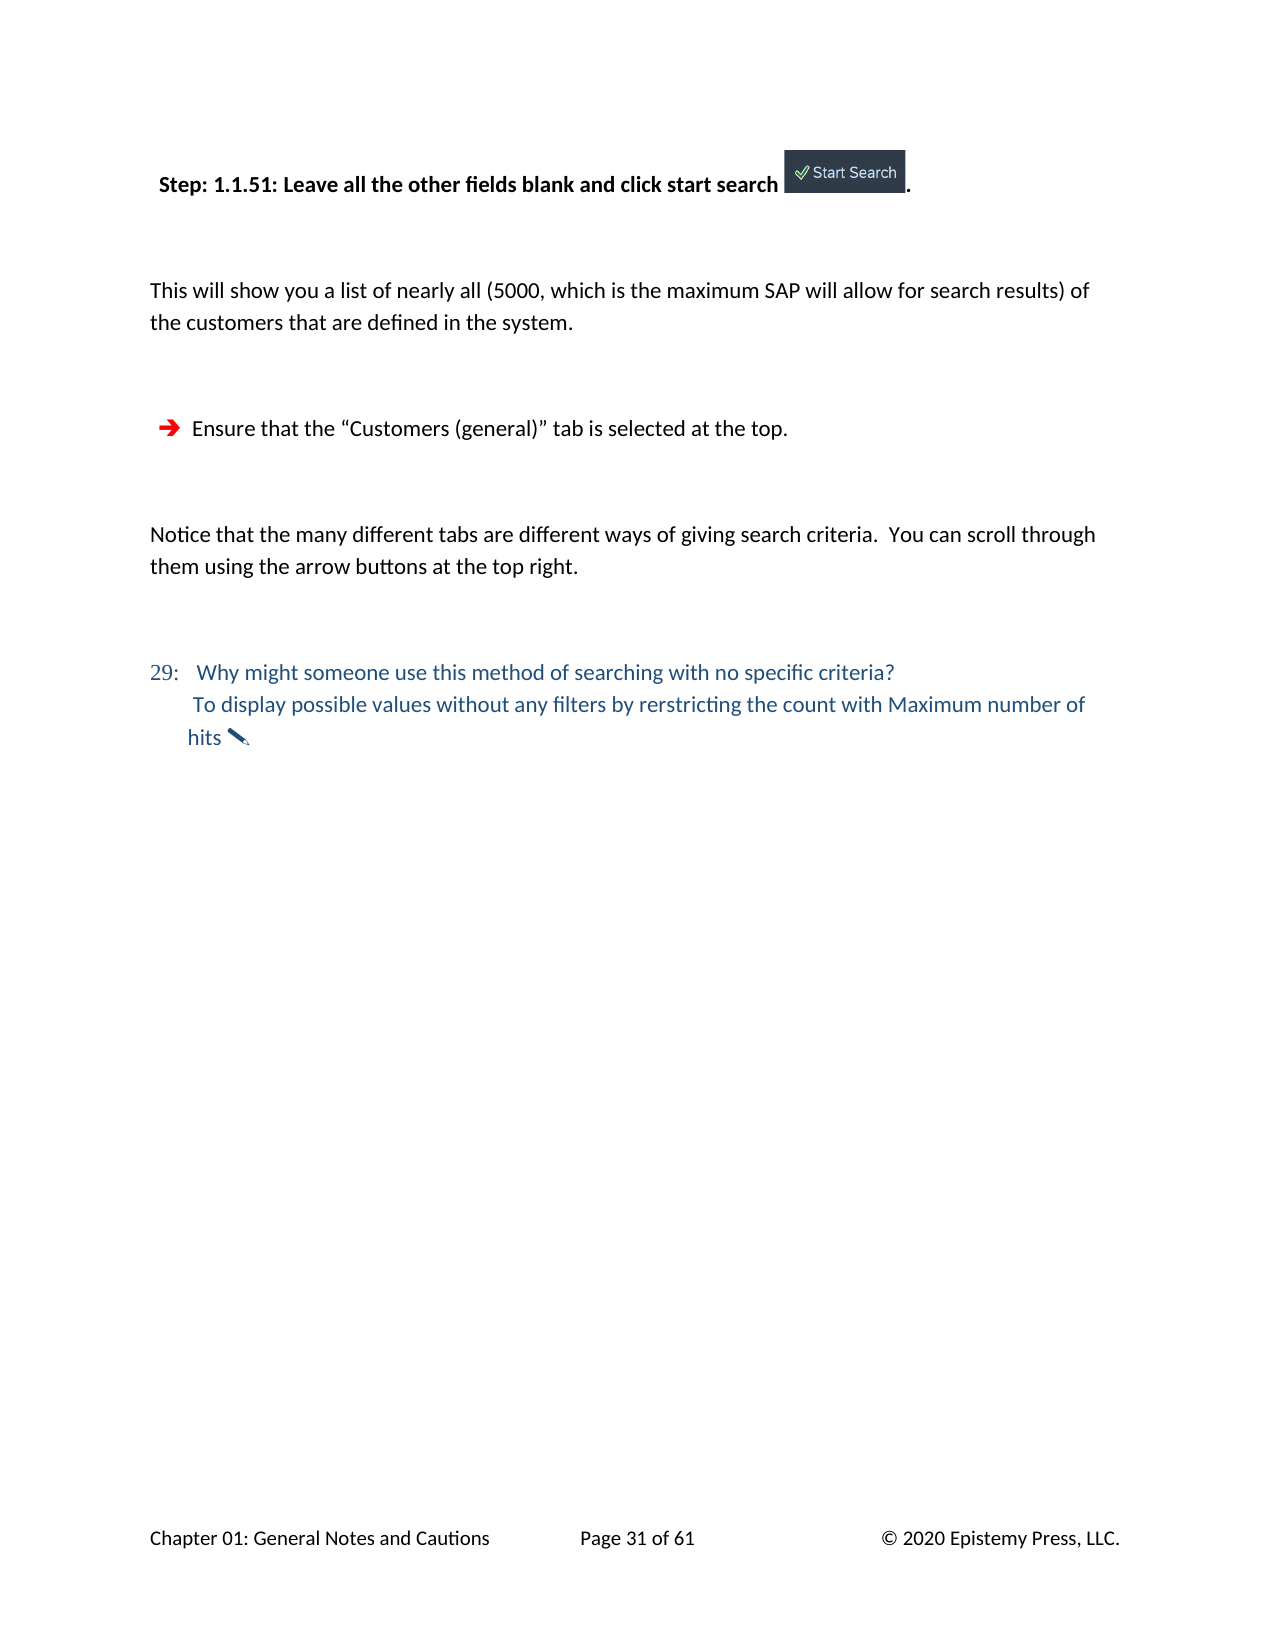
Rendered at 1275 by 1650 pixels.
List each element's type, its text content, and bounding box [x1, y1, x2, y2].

text Notice that the many different tabs are different ways of giving search criteria. You can scroll through them using the arrow buttons at the top right. [150, 520, 1125, 580]
picture [784, 150, 906, 193]
text Leave all the other fields blank and click start search . [159, 150, 1125, 198]
text Ensure that the “Customers (general)” tab is selected at the top. [157, 414, 1125, 442]
text Why might someone use this method of searching with no specific criteria? To display possible values without any filters by rerstricting the count with Maximum number of hits [150, 658, 1125, 751]
text This will show you a list of nearly all (5000, which is the maximum SAP will allow for search results) of the customers that are defined in the system. [150, 276, 1125, 336]
